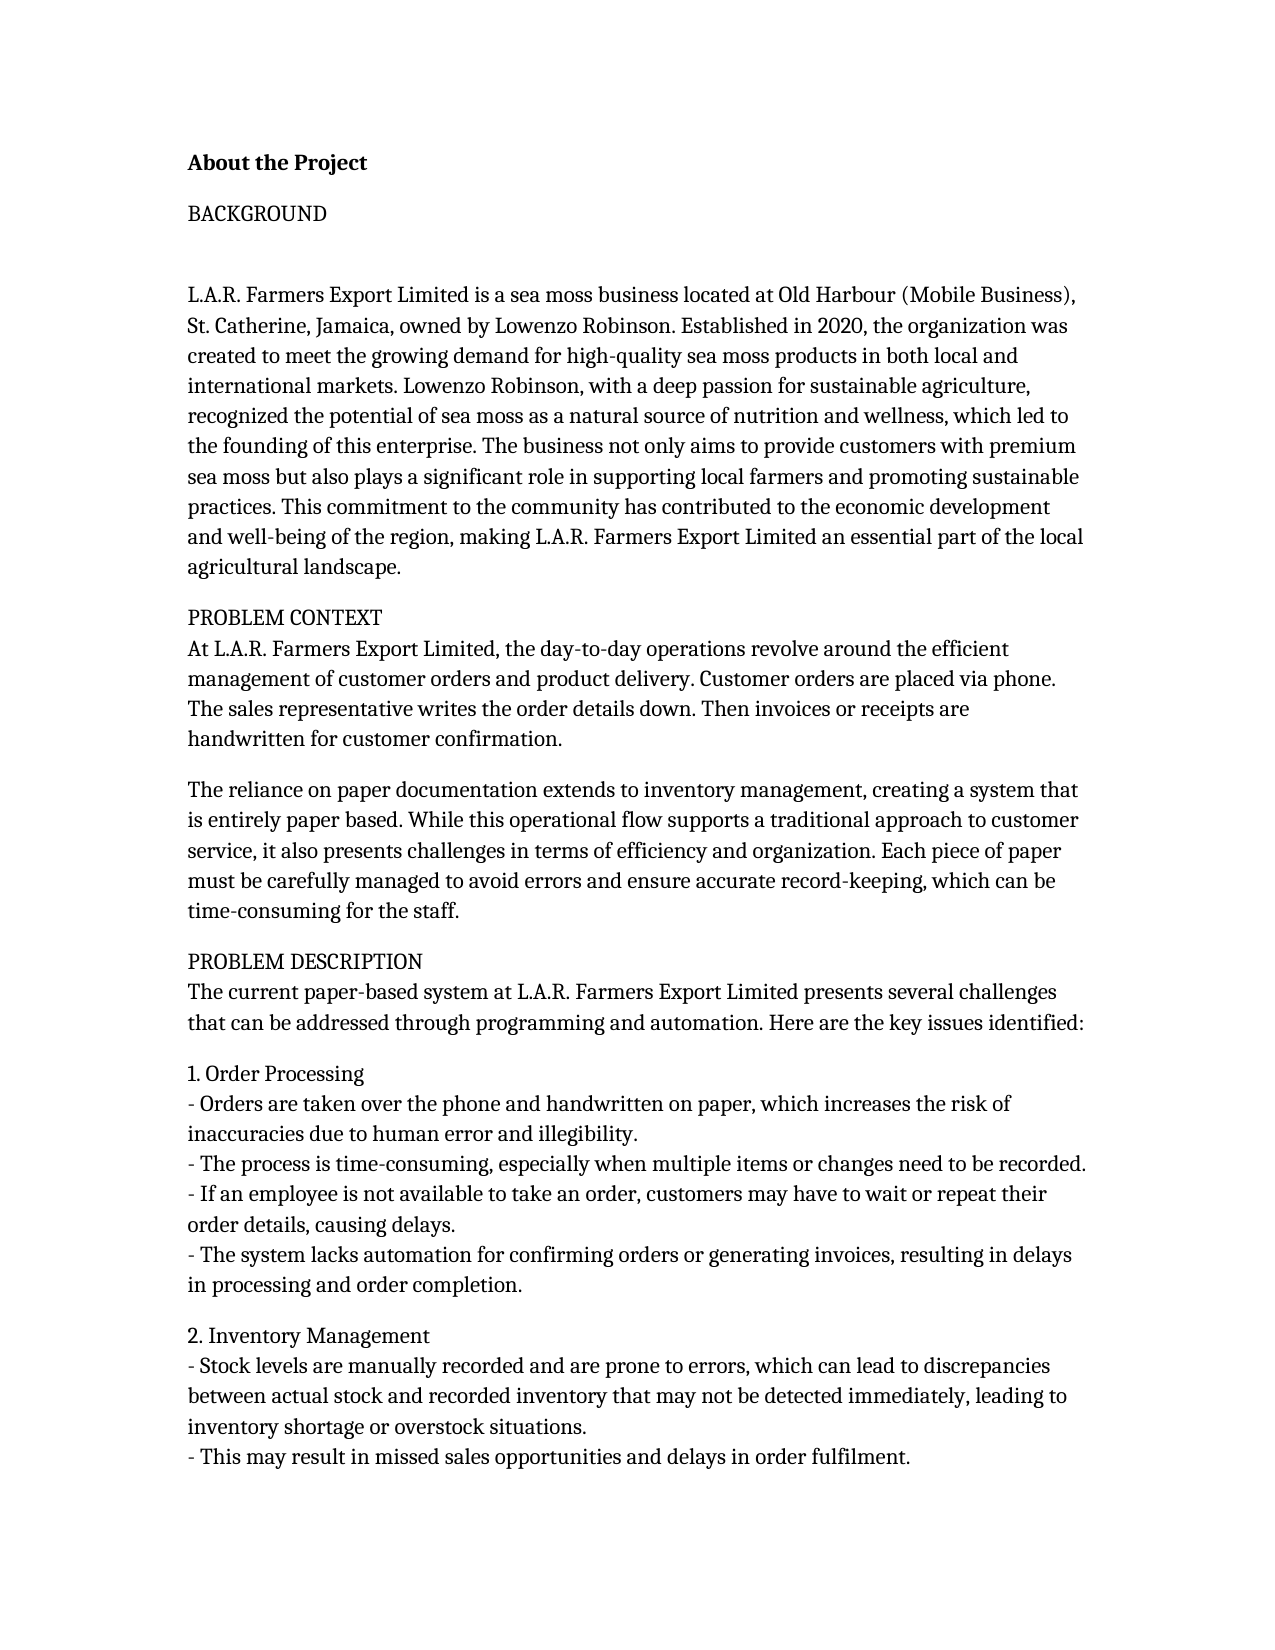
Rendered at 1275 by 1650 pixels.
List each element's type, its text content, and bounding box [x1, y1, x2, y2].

text PROBLEM CONTEXT At L.A.R. Farmers Export Limited, the day-to-day operations revolve around the efficient management of customer orders and product delivery. Customer orders are placed via phone. The sales representative writes the order details down. Then invoices or receipts are handwritten for customer confirmation. [187, 605, 1087, 752]
text About the Project [187, 150, 1087, 176]
text L.A.R. Farmers Export Limited is a sea moss business located at Old Harbour (Mobile Business), St. Catherine, Jamaica, owned by Lowenzo Robinson. Established in 2020, the organization was created to meet the growing demand for high-quality sea moss products in both local and international markets. Lowenzo Robinson, with a deep passion for sustainable agriculture, recognized the potential of sea moss as a natural source of nutrition and wellness, which led to the founding of this enterprise. The business not only aims to provide customers with premium sea moss but also plays a significant role in supporting local farmers and promoting sustainable practices. This commitment to the community has contributed to the economic development and well-being of the region, making L.A.R. Farmers Export Limited an essential part of the local agricultural landscape. [187, 252, 1087, 581]
text PROBLEM DESCRIPTION The current paper-based system at L.A.R. Farmers Export Limited presents several challenges that can be addressed through programming and automation. Here are the key issues identified: [187, 949, 1087, 1036]
text BACKGROUND [187, 201, 1087, 227]
text 2. Inventory Management - Stock levels are manually recorded and are prone to errors, which can lead to discrepancies between actual stock and recorded inventory that may not be detected immediately, leading to inventory shortage or overstock situations. - This may result in missed sales opportunities and delays in order fulfilment. [187, 1323, 1087, 1470]
text The reliance on paper documentation extends to inventory management, creating a system that is entirely paper based. While this operational flow supports a traditional approach to customer service, it also presents challenges in terms of efficiency and organization. Each piece of paper must be carefully managed to avoid errors and ensure accurate record-keeping, which can be time-consuming for the staff. [187, 777, 1087, 924]
text 1. Order Processing - Orders are taken over the phone and handwritten on paper, which increases the risk of inaccuracies due to human error and illegibility. - The process is time-consuming, especially when multiple items or changes need to be recorded. - If an employee is not available to take an order, customers may have to wait or repeat their order details, causing delays. - The system lacks automation for confirming orders or generating invoices, resulting in delays in processing and order completion. [187, 1060, 1087, 1298]
